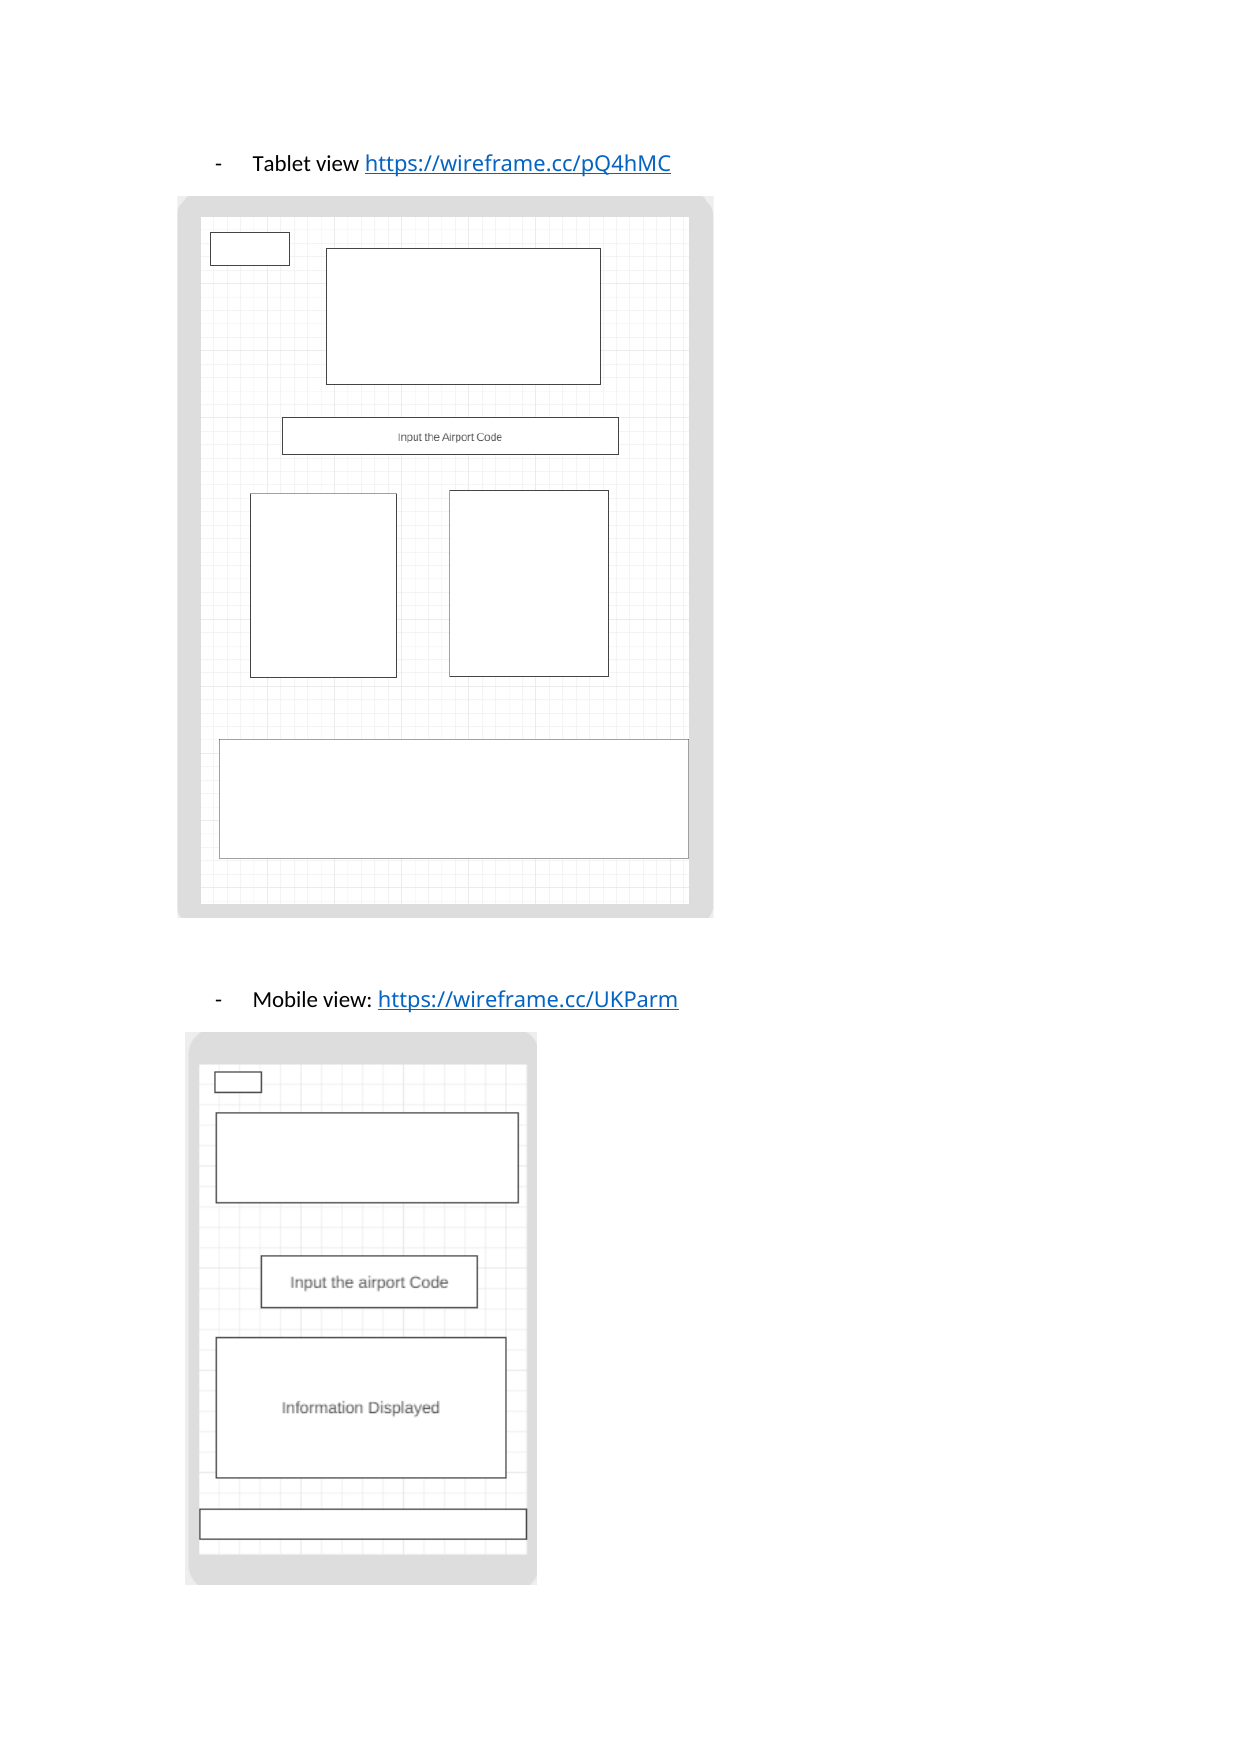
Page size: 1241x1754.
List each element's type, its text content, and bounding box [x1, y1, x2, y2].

picture [177, 196, 714, 918]
list Mobile view: https://wireframe.cc/UKParm [215, 984, 1063, 1013]
list Tablet view https://wireframe.cc/pQ4hMC [215, 148, 1063, 177]
picture [183, 1032, 537, 1583]
